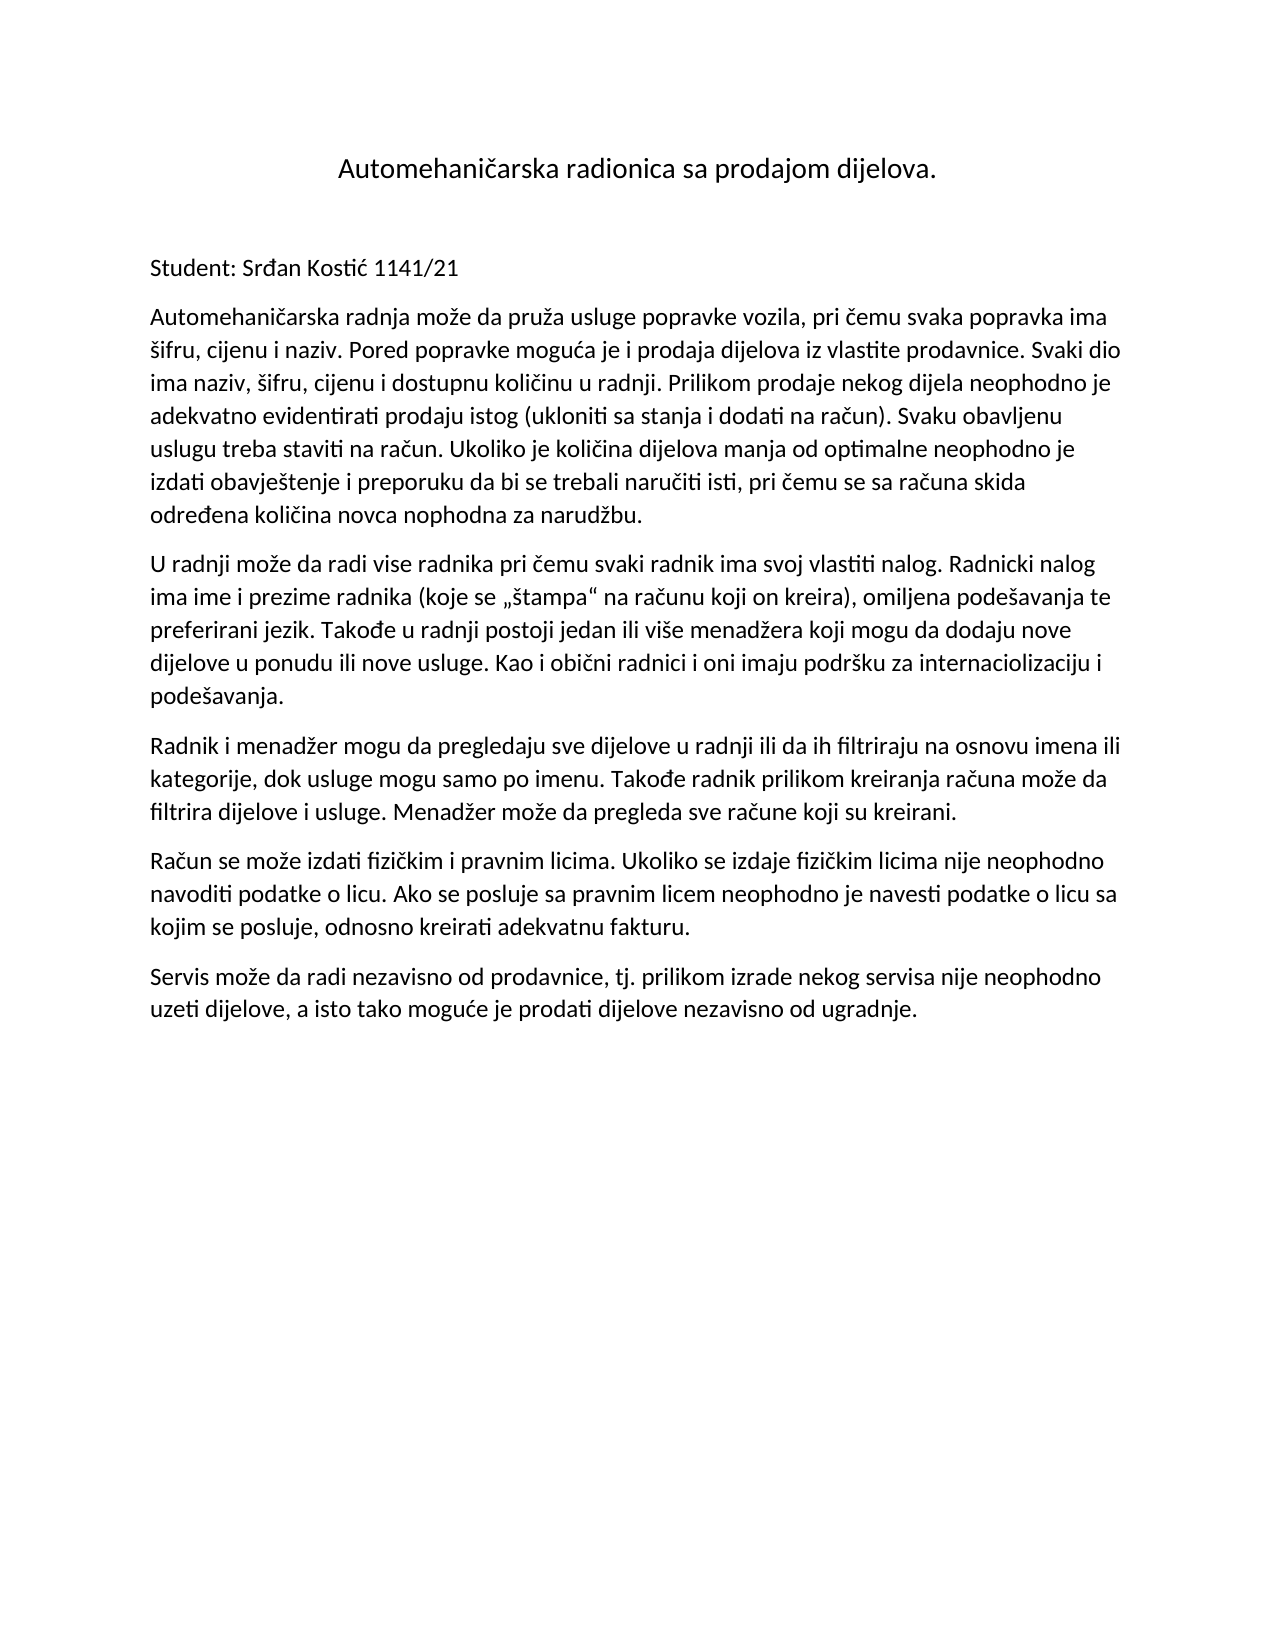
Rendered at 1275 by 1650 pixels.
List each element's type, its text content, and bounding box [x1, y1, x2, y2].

text Student: Srđan Kostić 1141/21 [150, 252, 1125, 282]
text Automehaničarska radnja može da pruža usluge popravke vozila, pri čemu svaka popravka ima šifru, cijenu i naziv. Pored popravke moguća je i prodaja dijelova iz vlastite prodavnice. Svaki dio ima naziv, šifru, cijenu i dostupnu količinu u radnji. Prilikom prodaje nekog dijela neophodno je adekvatno evidentirati prodaju istog (ukloniti sa stanja i dodati na račun). Svaku obavljenu uslugu treba staviti na račun. Ukoliko je količina dijelova manja od optimalne neophodno je izdati obavještenje i preporuku da bi se trebali naručiti isti, pri čemu se sa računa skida određena količina novca nophodna za narudžbu. [150, 302, 1125, 529]
text Automehaničarska radionica sa prodajom dijelova. [150, 150, 1125, 186]
text Servis može da radi nezavisno od prodavnice, tj. prilikom izrade nekog servisa nije neophodno uzeti dijelove, a isto tako moguće je prodati dijelove nezavisno od ugradnje. [150, 961, 1125, 1024]
text Radnik i menadžer mogu da pregledaju sve dijelove u radnji ili da ih filtriraju na osnovu imena ili kategorije, dok usluge mogu samo po imenu. Takođe radnik prilikom kreiranja računa može da filtrira dijelove i usluge. Menadžer može da pregleda sve račune koji su kreirani. [150, 730, 1125, 826]
text Račun se može izdati fizičkim i pravnim licima. Ukoliko se izdaje fizičkim licima nije neophodno navoditi podatke o licu. Ako se posluje sa pravnim licem neophodno je navesti podatke o licu sa kojim se posluje, odnosno kreirati adekvatnu fakturu. [150, 845, 1125, 942]
text U radnji može da radi vise radnika pri čemu svaki radnik ima svoj vlastiti nalog. Radnicki nalog ima ime i prezime radnika (koje se „štampa“ na računu koji on kreira), omiljena podešavanja te preferirani jezik. Takođe u radnji postoji jedan ili više menadžera koji mogu da dodaju nove dijelove u ponudu ili nove usluge. Kao i obični radnici i oni imaju podršku za internaciolizaciju i podešavanja. [150, 549, 1125, 711]
